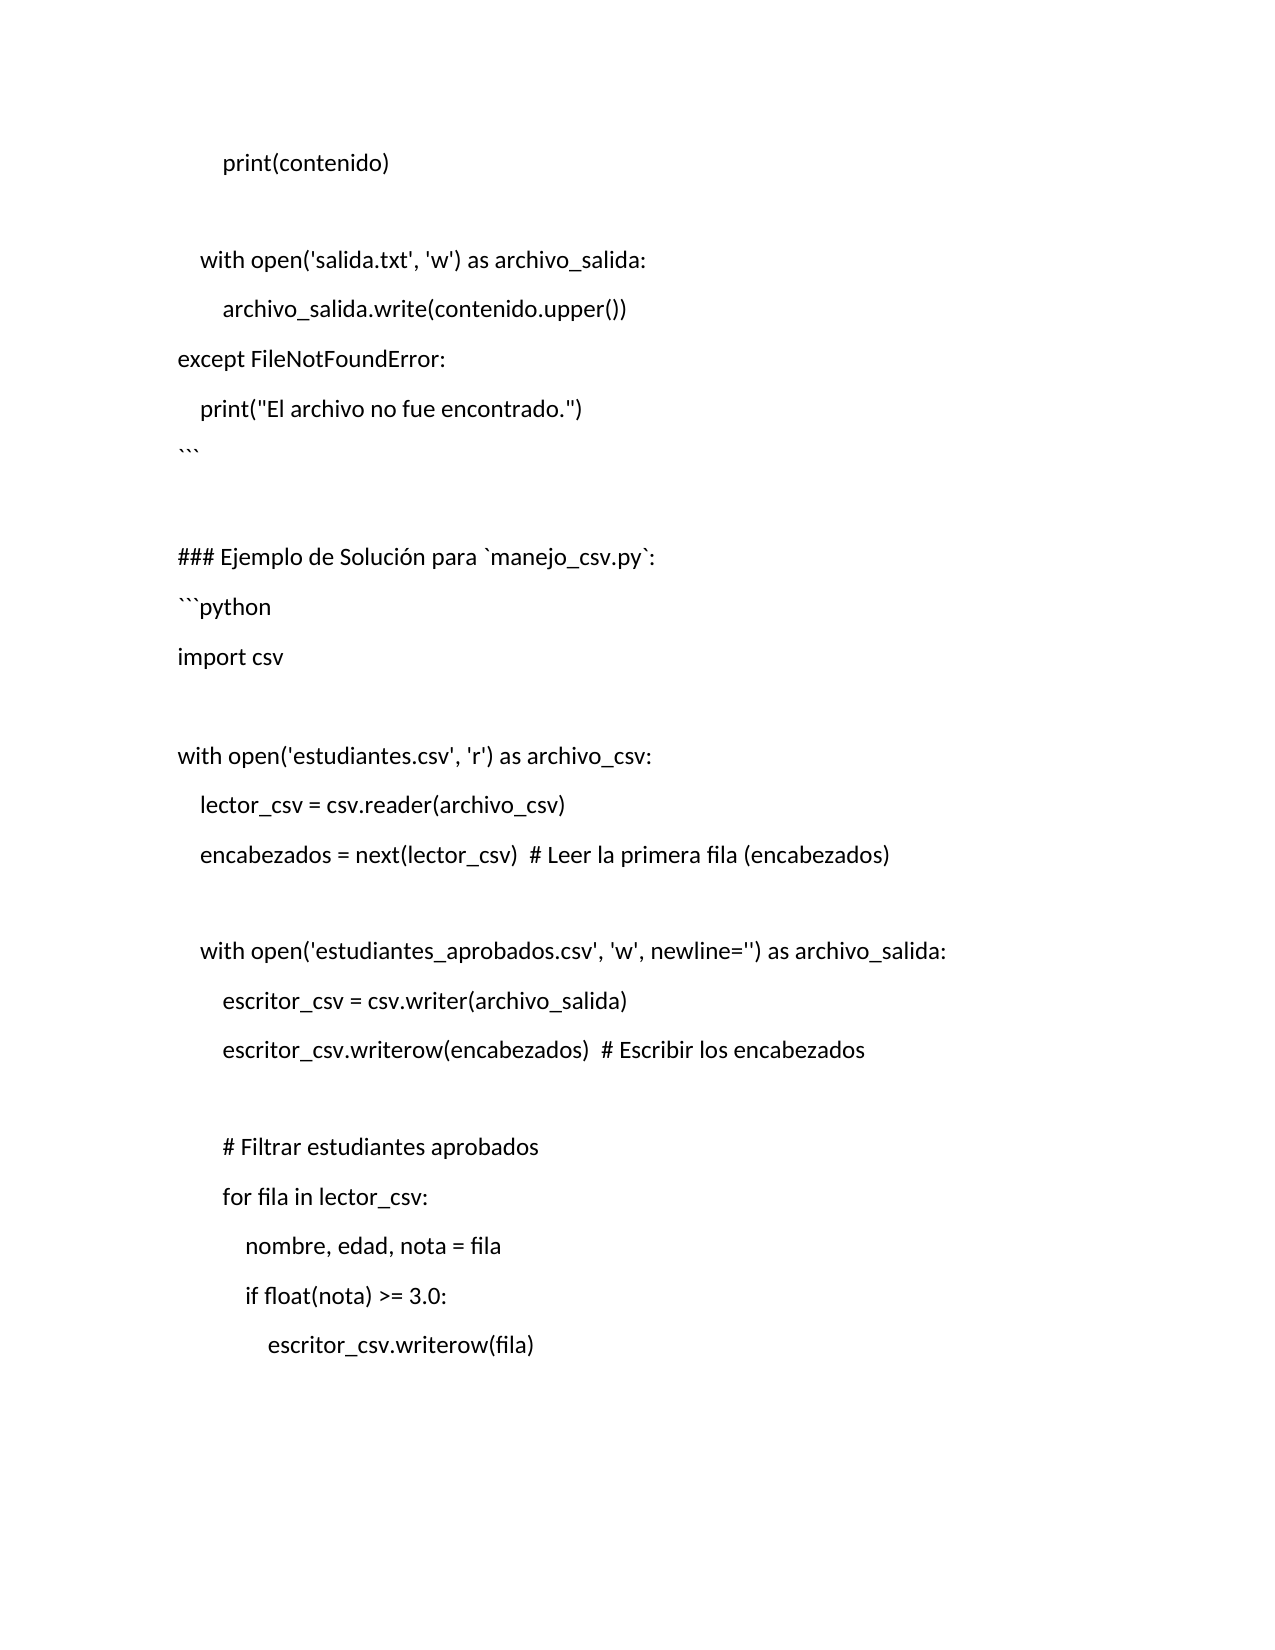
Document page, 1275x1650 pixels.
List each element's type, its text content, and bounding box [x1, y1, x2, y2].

text escritor_csv.writerow(fila) [177, 1329, 1098, 1360]
text import csv [177, 641, 1098, 671]
text ``` [177, 442, 1098, 473]
text with open('estudiantes.csv', 'r') as archivo_csv: [177, 740, 1098, 770]
text ### Ejemplo de Solución para `manejo_csv.py`: [177, 542, 1098, 572]
text archivo_salida.write(contenido.upper()) [177, 294, 1098, 324]
text for fila in lector_csv: [177, 1181, 1098, 1211]
text with open('salida.txt', 'w') as archivo_salida: [177, 244, 1098, 274]
text # Filtrar estudiantes aprobados [177, 1131, 1098, 1162]
text lector_csv = csv.reader(archivo_csv) [177, 789, 1098, 820]
text nombre, edad, nota = fila [177, 1230, 1098, 1261]
text print(contenido) [177, 148, 1098, 178]
text encabezados = next(lector_csv) # Leer la primera fila (encabezados) [177, 839, 1098, 869]
text escritor_csv = csv.writer(archivo_salida) [177, 985, 1098, 1016]
text escritor_csv.writerow(encabezados) # Escribir los encabezados [177, 1035, 1098, 1065]
text with open('estudiantes_aprobados.csv', 'w', newline='') as archivo_salida: [177, 936, 1098, 966]
text ```python [177, 591, 1098, 622]
text if float(nota) >= 3.0: [177, 1280, 1098, 1310]
text print("El archivo no fue encontrado.") [177, 393, 1098, 423]
text except FileNotFoundError: [177, 343, 1098, 374]
